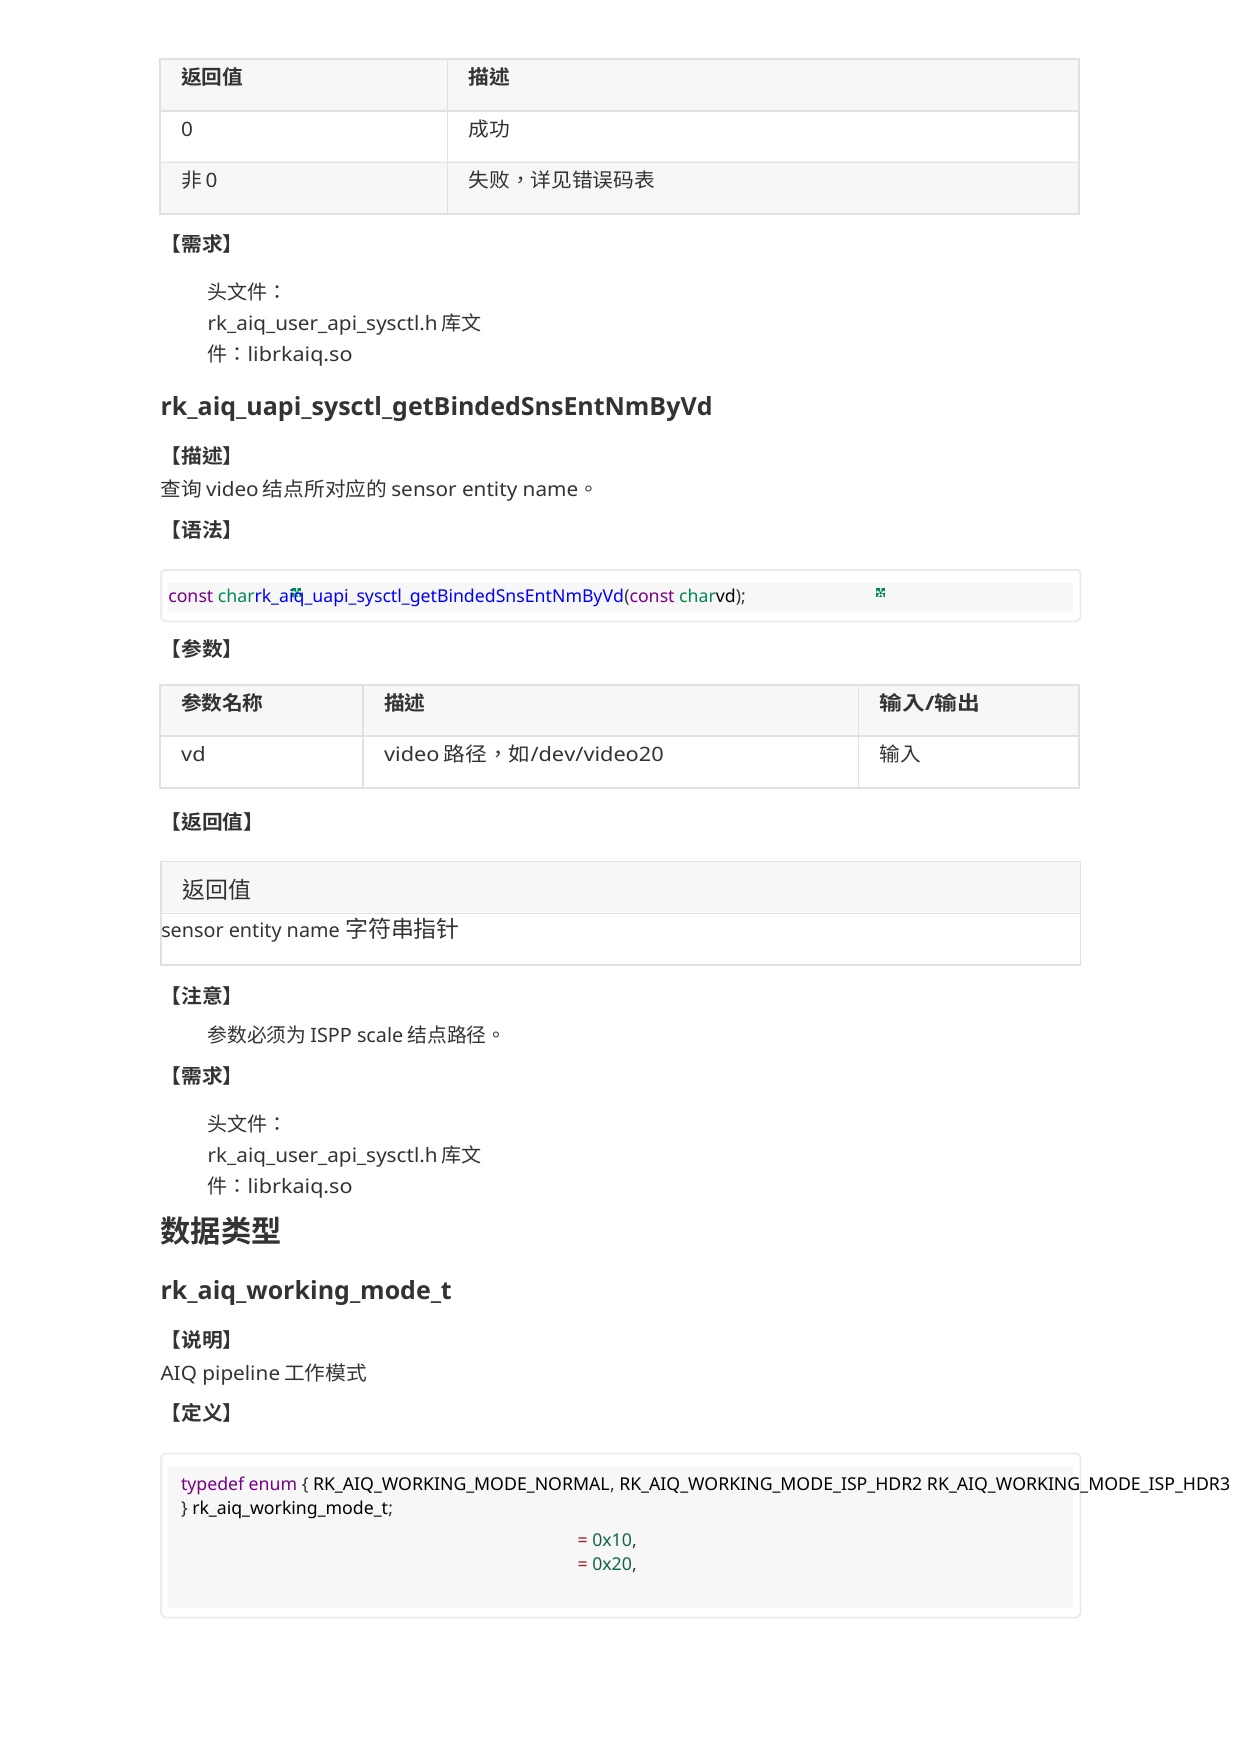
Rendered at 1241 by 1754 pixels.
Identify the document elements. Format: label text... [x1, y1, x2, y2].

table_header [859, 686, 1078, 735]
subtitle 【定义】 [160, 1399, 1094, 1427]
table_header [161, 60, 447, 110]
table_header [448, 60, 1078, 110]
text 头文件：rk_aiq_user_api_sysctl.h库文件：librkaiq.so [207, 1106, 514, 1200]
subtitle 数据类型 [160, 1211, 1094, 1252]
text 【参数】 [160, 635, 1094, 662]
text 【返回值】 [160, 808, 1094, 835]
text 【注意】 [160, 867, 1094, 1009]
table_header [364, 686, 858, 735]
text 参数必须为ISPP scale结点路径。 [207, 1022, 1094, 1049]
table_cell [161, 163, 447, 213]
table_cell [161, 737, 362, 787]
text 头文件：rk_aiq_user_api_sysctl.h库文件：librkaiq.so [207, 274, 514, 368]
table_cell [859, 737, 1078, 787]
text 【需求】 [160, 231, 1094, 258]
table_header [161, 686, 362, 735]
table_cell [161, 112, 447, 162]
picture [292, 588, 301, 597]
subtitle 【需求】 [160, 1063, 1094, 1090]
subtitle 【说明】 [160, 1321, 1094, 1354]
subtitle rk_aiq_uapi_sysctl_getBindedSnsEntNmByVd [160, 389, 1094, 423]
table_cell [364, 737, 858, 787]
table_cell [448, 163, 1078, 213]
subtitle 【描述】 [160, 438, 1094, 470]
subtitle rk_aiq_working_mode_t [160, 1272, 1094, 1307]
text AIQ pipeline工作模式 [160, 1354, 1094, 1387]
subtitle 【语法】 [160, 516, 1094, 543]
picture [876, 588, 885, 597]
text 查询video结点所对应的sensor entity name。 [160, 470, 1094, 503]
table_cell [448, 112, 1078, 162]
